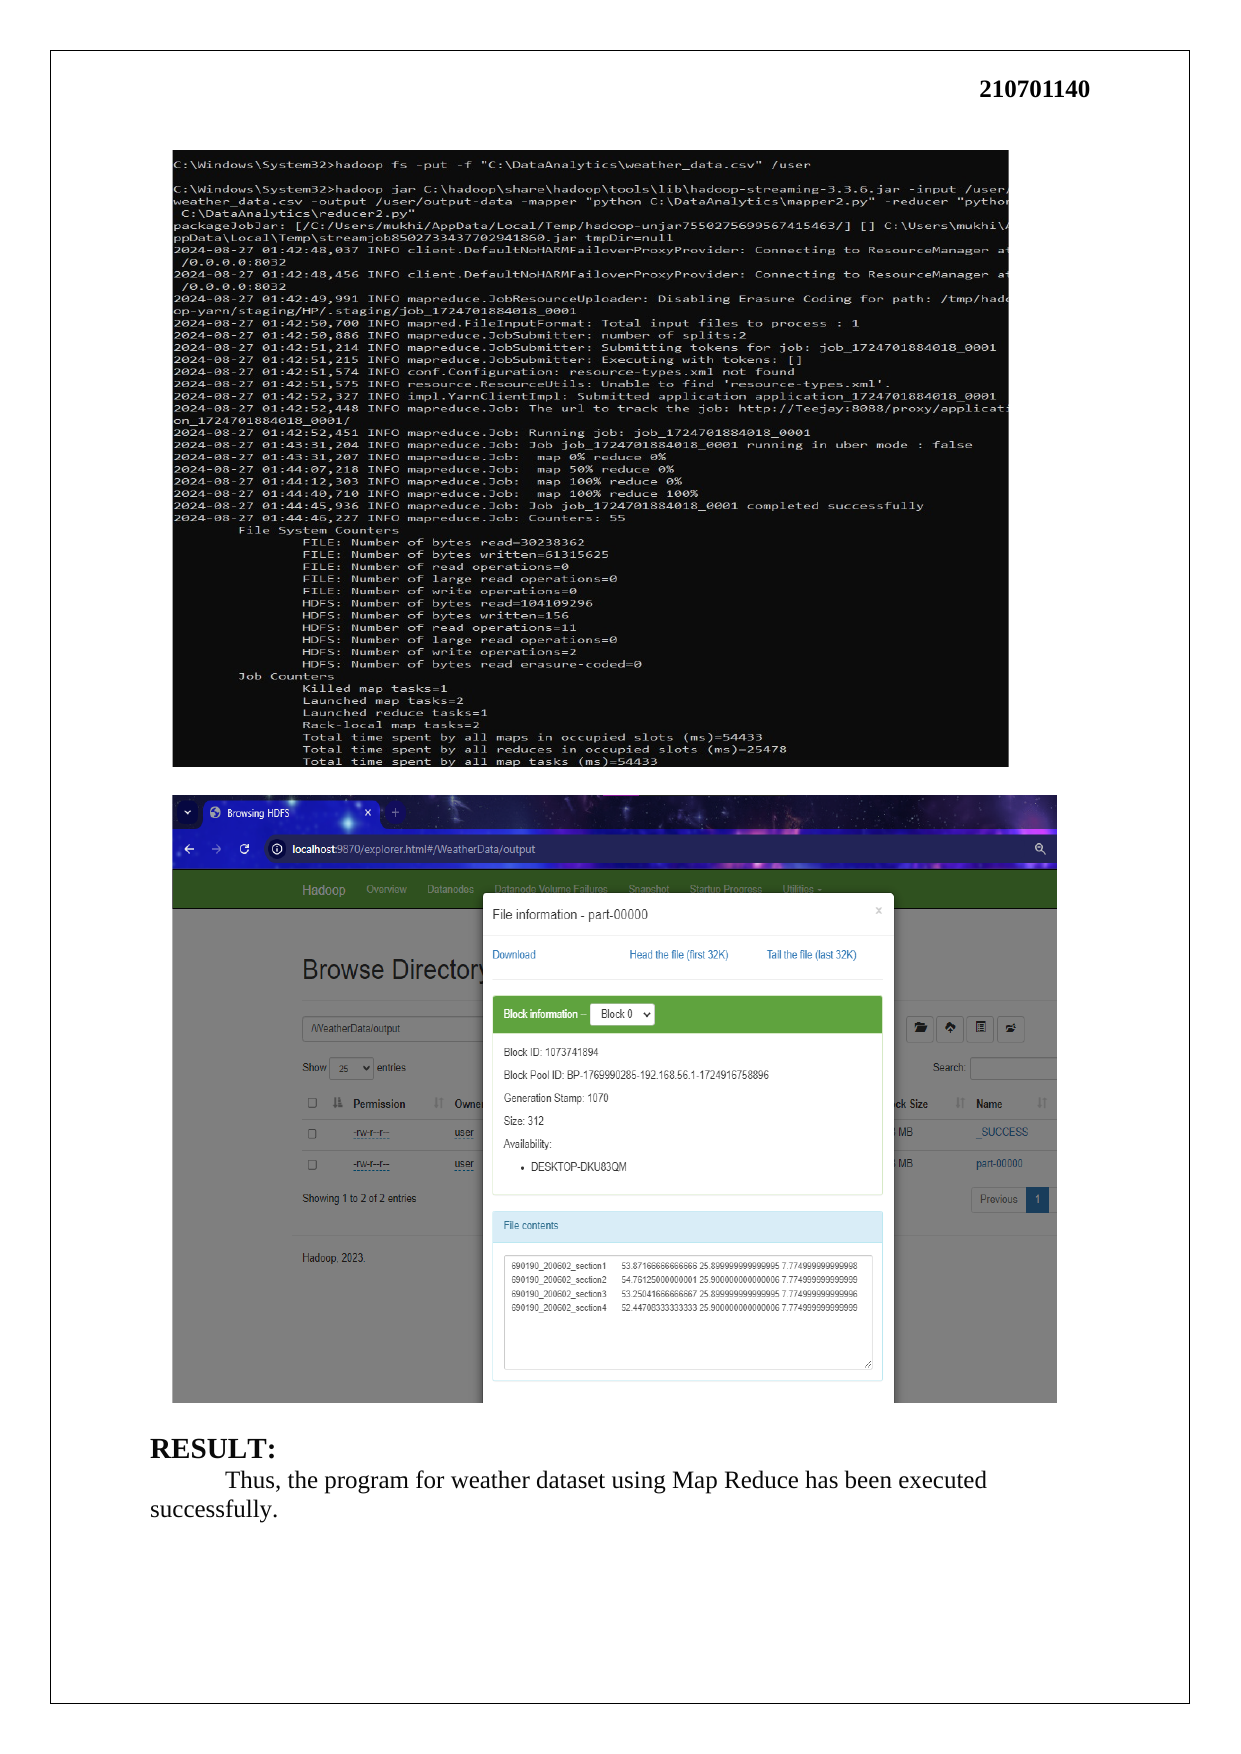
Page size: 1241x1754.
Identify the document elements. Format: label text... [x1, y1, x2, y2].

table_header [150, 150, 1077, 1431]
picture [172, 150, 1009, 767]
text Thus, the program for weather dataset using Map Reduce has been executed successfully. [150, 1465, 1090, 1522]
picture [172, 795, 1057, 1403]
text RESULT: [150, 1431, 1090, 1465]
